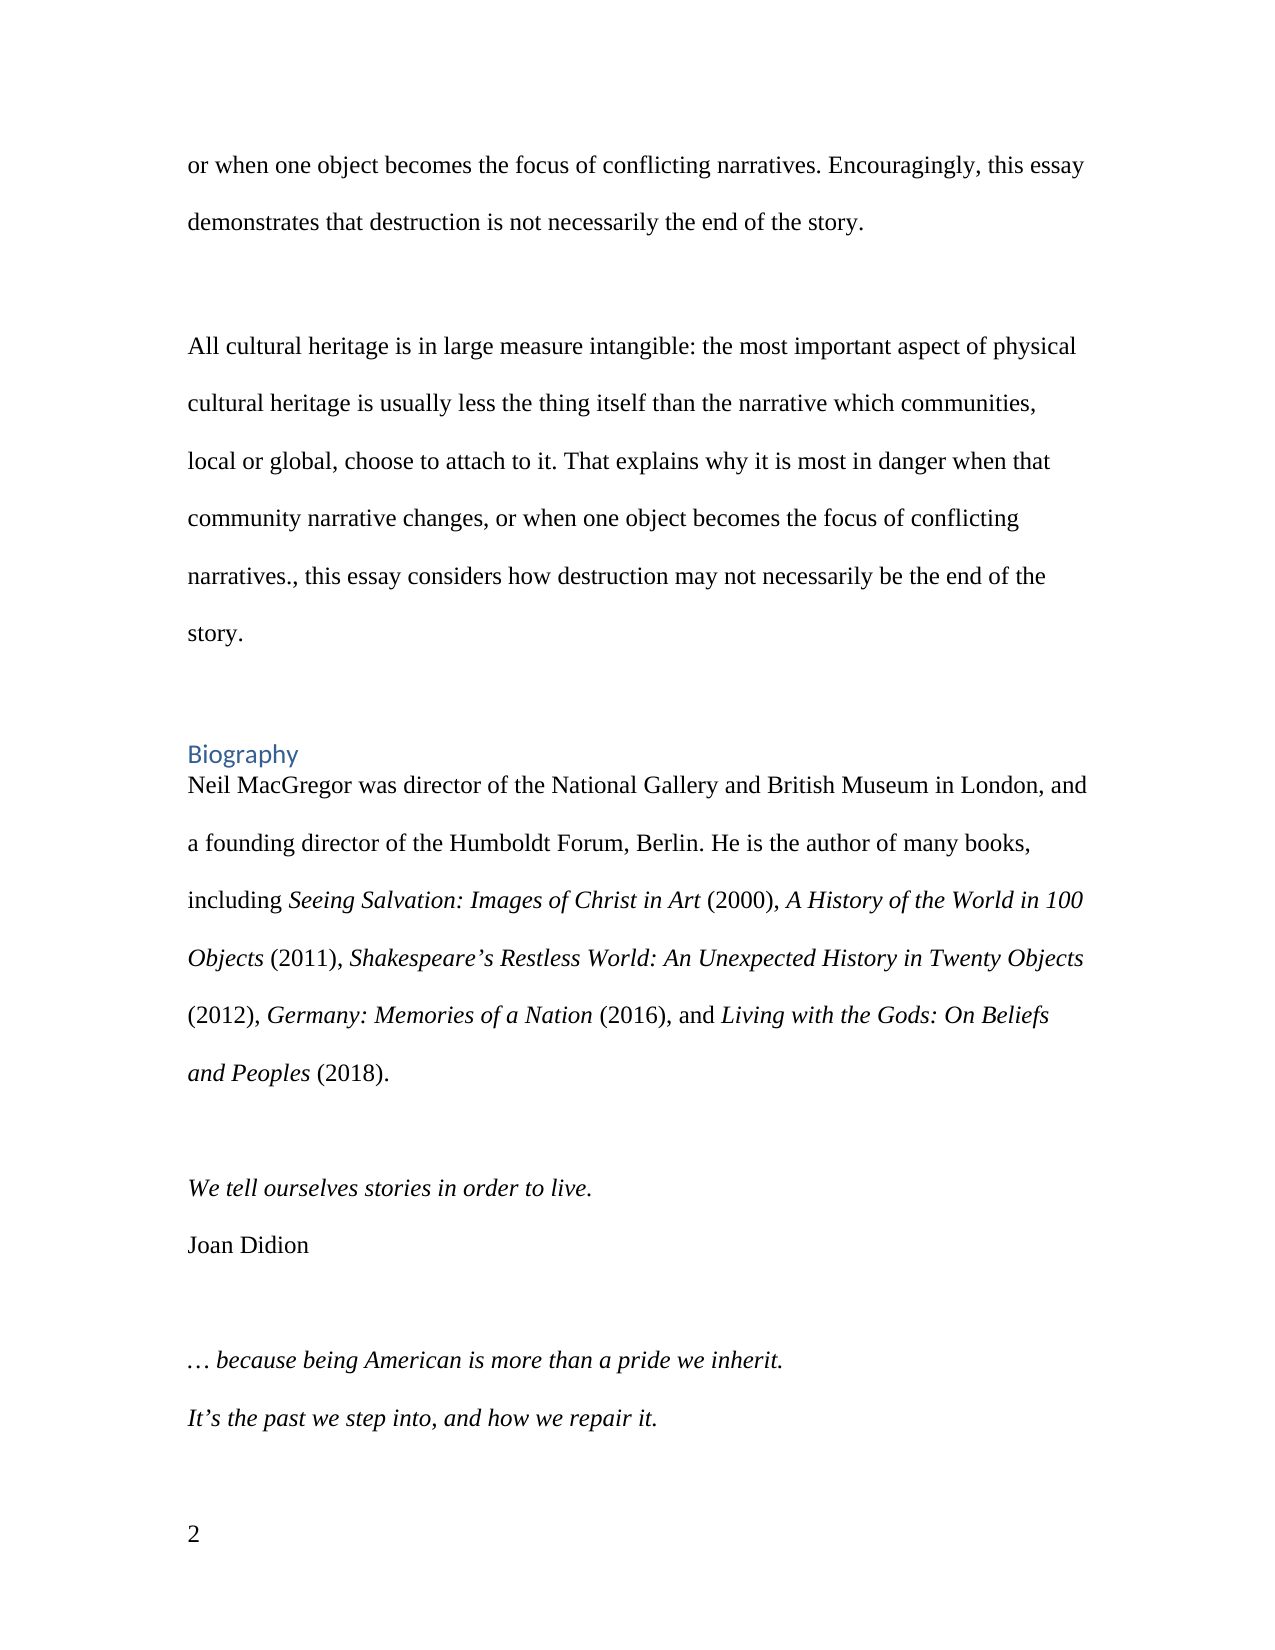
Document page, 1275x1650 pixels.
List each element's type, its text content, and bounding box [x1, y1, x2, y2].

subtitle Biography [187, 737, 1087, 771]
text … because being American is more than a pride we inherit. [187, 1346, 1087, 1374]
subtitle All cultural heritage is in large measure intangible: the most important aspect of physical cultural heritage is usually less the thing itself than the narrative which communities, local or global, choose to attach to it. That explains why it is most in danger when that community narrative changes, or when one object becomes the focus of conflicting narratives., this essay considers how destruction may not necessarily be the end of the story. [187, 331, 1087, 647]
text Joan Didion [187, 1231, 1087, 1259]
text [187, 150, 1087, 236]
text Neil MacGregor was director of the National Gallery and British Museum in London, and a founding director of the Humboldt Forum, Berlin. He is the author of many books, including Seeing Salvation: Images of Christ in Art (2000), A History of the World in 100 Objects (2011), Shakespeare’s Restless World: An Unexpected History in Twenty Objects (2012), Germany: Memories of a Nation (2016), and Living with the Gods: On Beliefs and Peoples (2018). [187, 771, 1087, 1087]
text It’s the past we step into, and how we repair it. [187, 1403, 1087, 1432]
text We tell ourselves stories in order to live. [187, 1173, 1087, 1202]
